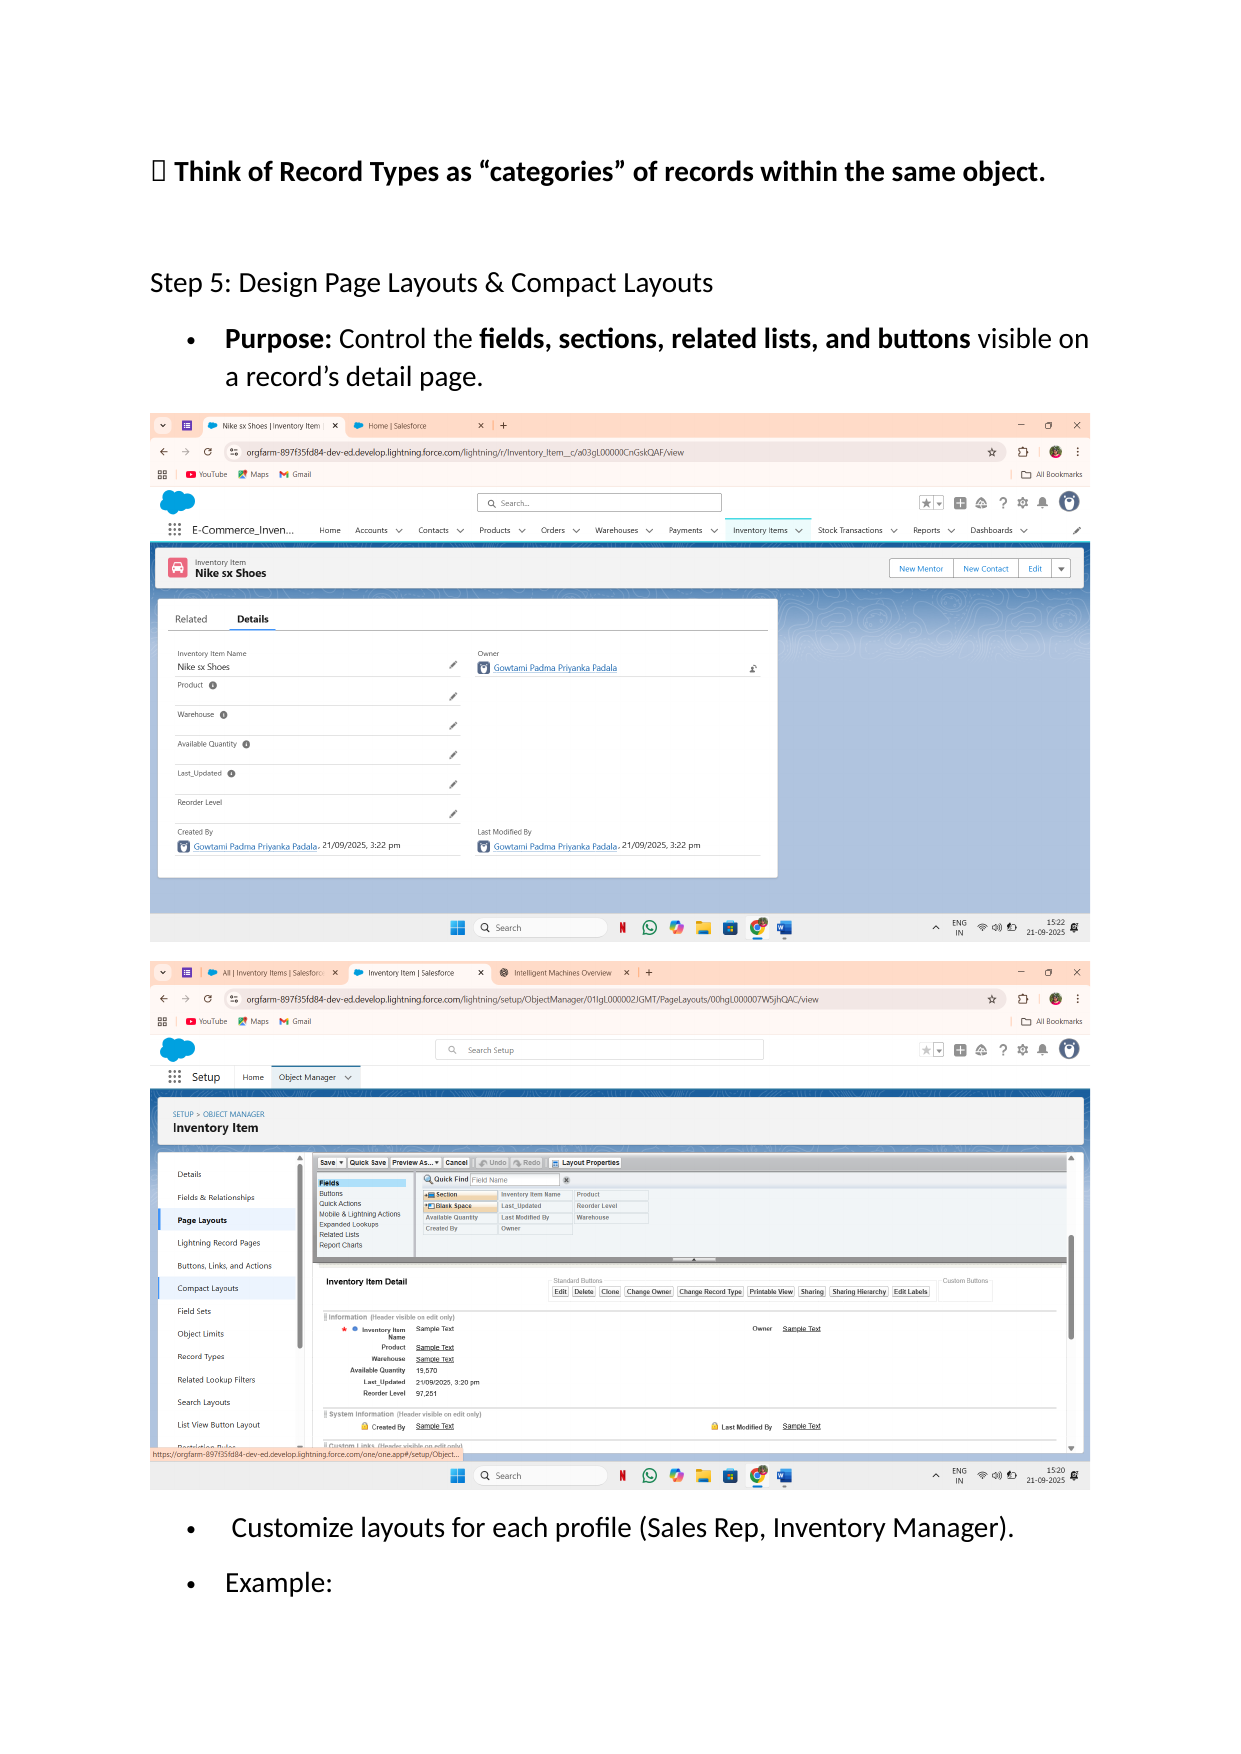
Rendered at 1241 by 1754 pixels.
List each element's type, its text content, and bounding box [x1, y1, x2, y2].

picture [150, 961, 1091, 1490]
picture [150, 413, 1091, 942]
text ✅ Think of Record Types as “categories” of records within the same object. [150, 150, 1090, 190]
list Example: [187, 1564, 1090, 1599]
list Purpose: Control the fields, sections, related lists, and buttons visible on a record’s detail page. [187, 320, 1090, 394]
text Step 5: Design Page Layouts & Compact Layouts [150, 264, 1090, 300]
list Customize layouts for each profile (Sales Rep, Inventory Manager). [187, 1509, 1090, 1544]
